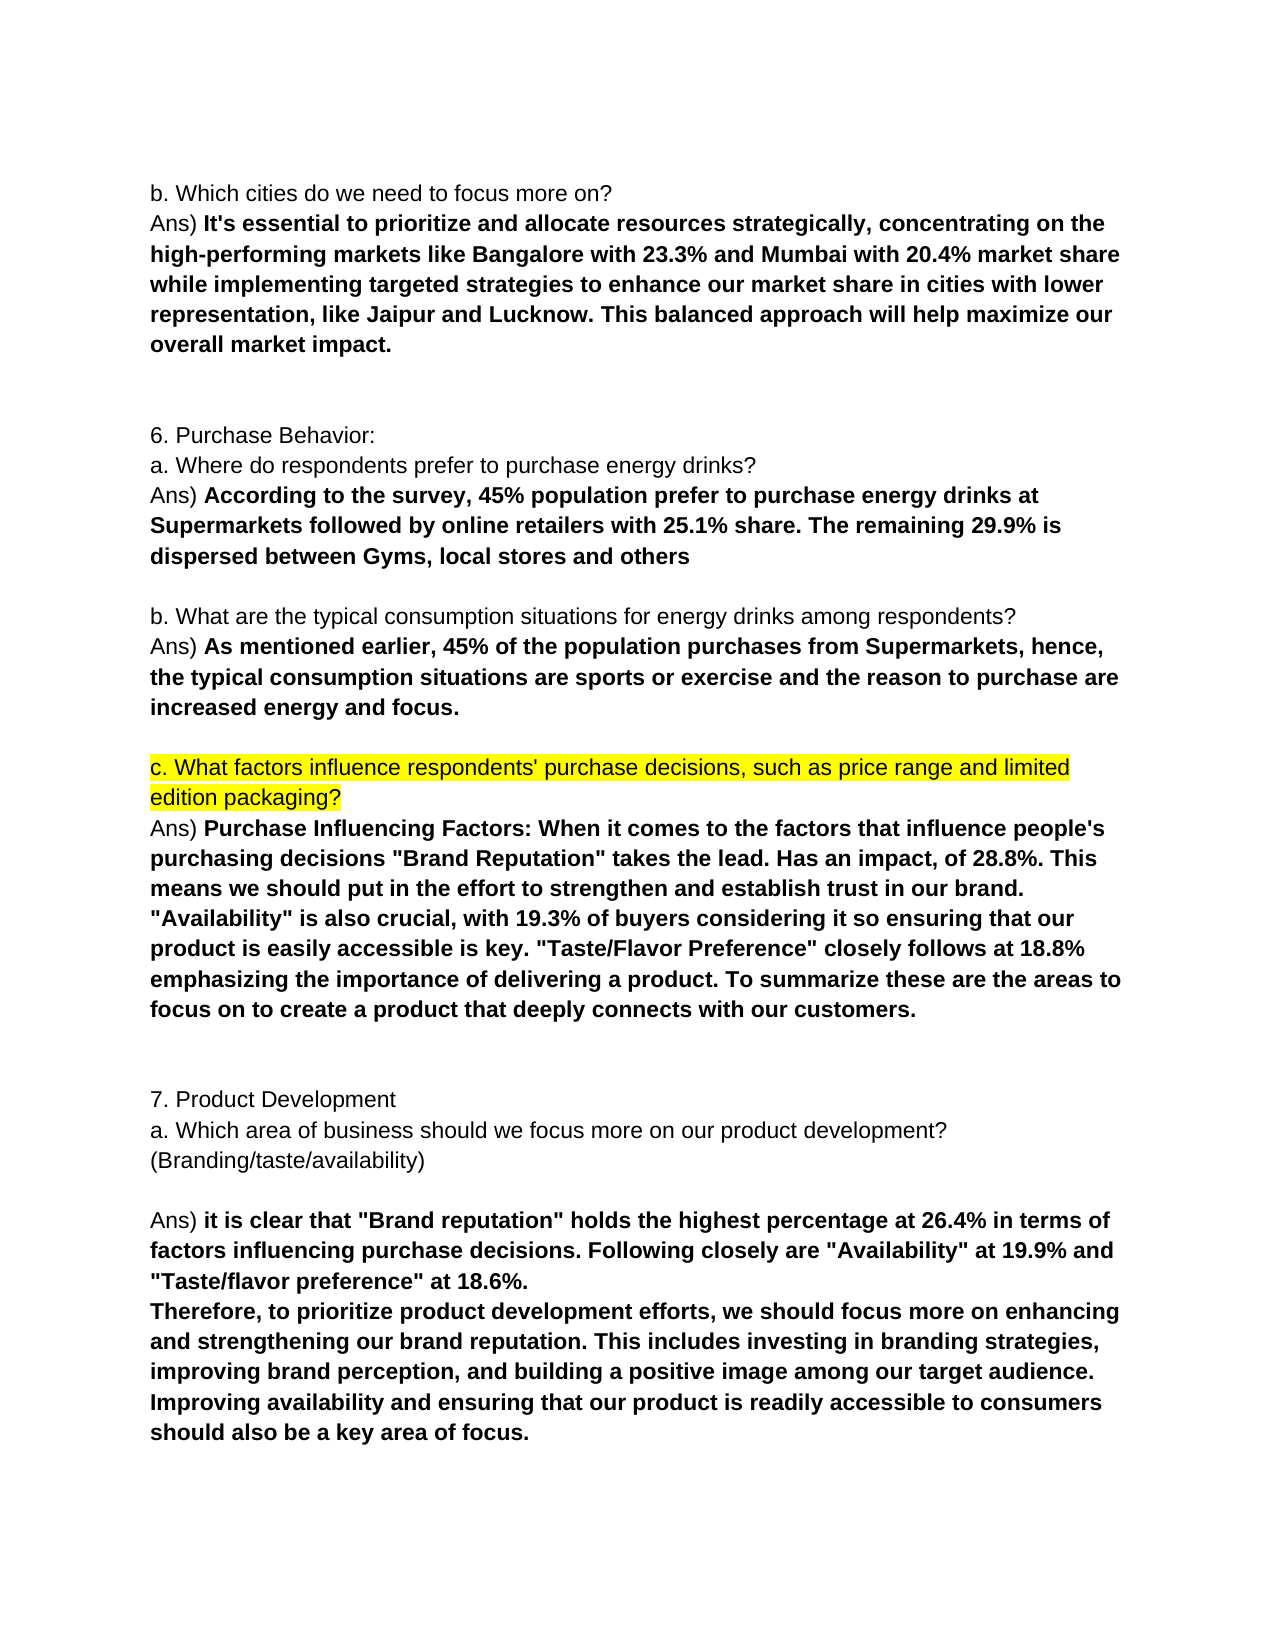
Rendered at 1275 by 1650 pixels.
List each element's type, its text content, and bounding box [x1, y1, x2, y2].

text a. Where do respondents prefer to purchase energy drinks? [150, 452, 1125, 478]
text 6. Purchase Behavior: [150, 422, 1125, 448]
text Therefore, to prioritize product development efforts, we should focus more on enhancing and strengthening our brand reputation. This includes investing in branding strategies, improving brand perception, and building a positive image among our target audience. Improving availability and ensuring that our product is readily accessible to consumers should also be a key area of focus. [150, 1298, 1125, 1445]
text Ans) it is clear that "Brand reputation" holds the highest percentage at 26.4% in terms of factors influencing purchase decisions. Following closely are "Availability" at 19.9% and "Taste/flavor preference" at 18.6%. [150, 1207, 1125, 1294]
text Ans) Purchase Influencing Factors: When it comes to the factors that influence people's purchasing decisions "Brand Reputation" takes the lead. Has an impact, of 28.8%. This means we should put in the effort to strengthen and establish trust in our brand. "Availability" is also crucial, with 19.3% of buyers considering it so ensuring that our product is easily accessible is key. "Taste/Flavor Preference" closely follows at 18.8% emphasizing the importance of delivering a product. To summarize these are the areas to focus on to create a product that deeply connects with our customers. [150, 814, 1125, 1022]
text Ans) It's essential to prioritize and allocate resources strategically, concentrating on the high-performing markets like Bangalore with 23.3% and Mumbai with 20.4% market share while implementing targeted strategies to enhance our market share in cities with lower representation, like Jaipur and Lucknow. This balanced approach will help maximize our overall market impact. [150, 210, 1125, 358]
text b. Which cities do we need to focus more on? [150, 180, 1125, 207]
text a. Which area of business should we focus more on our product development? (Branding/taste/availability) [150, 1117, 1125, 1173]
text b. What are the typical consumption situations for energy drinks among respondents? [150, 603, 1125, 629]
text Ans) As mentioned earlier, 45% of the population purchases from Supermarkets, hence, the typical consumption situations are sports or exercise and the reason to purchase are increased energy and focus. [150, 633, 1125, 720]
text Ans) According to the survey, 45% population prefer to purchase energy drinks at Supermarkets followed by online retailers with 25.1% share. The remaining 29.9% is dispersed between Gyms, local stores and others [150, 482, 1125, 569]
text 7. Product Development [150, 1086, 1125, 1113]
text c. What factors influence respondents' purchase decisions, such as price range and limited edition packaging? [150, 754, 1125, 811]
